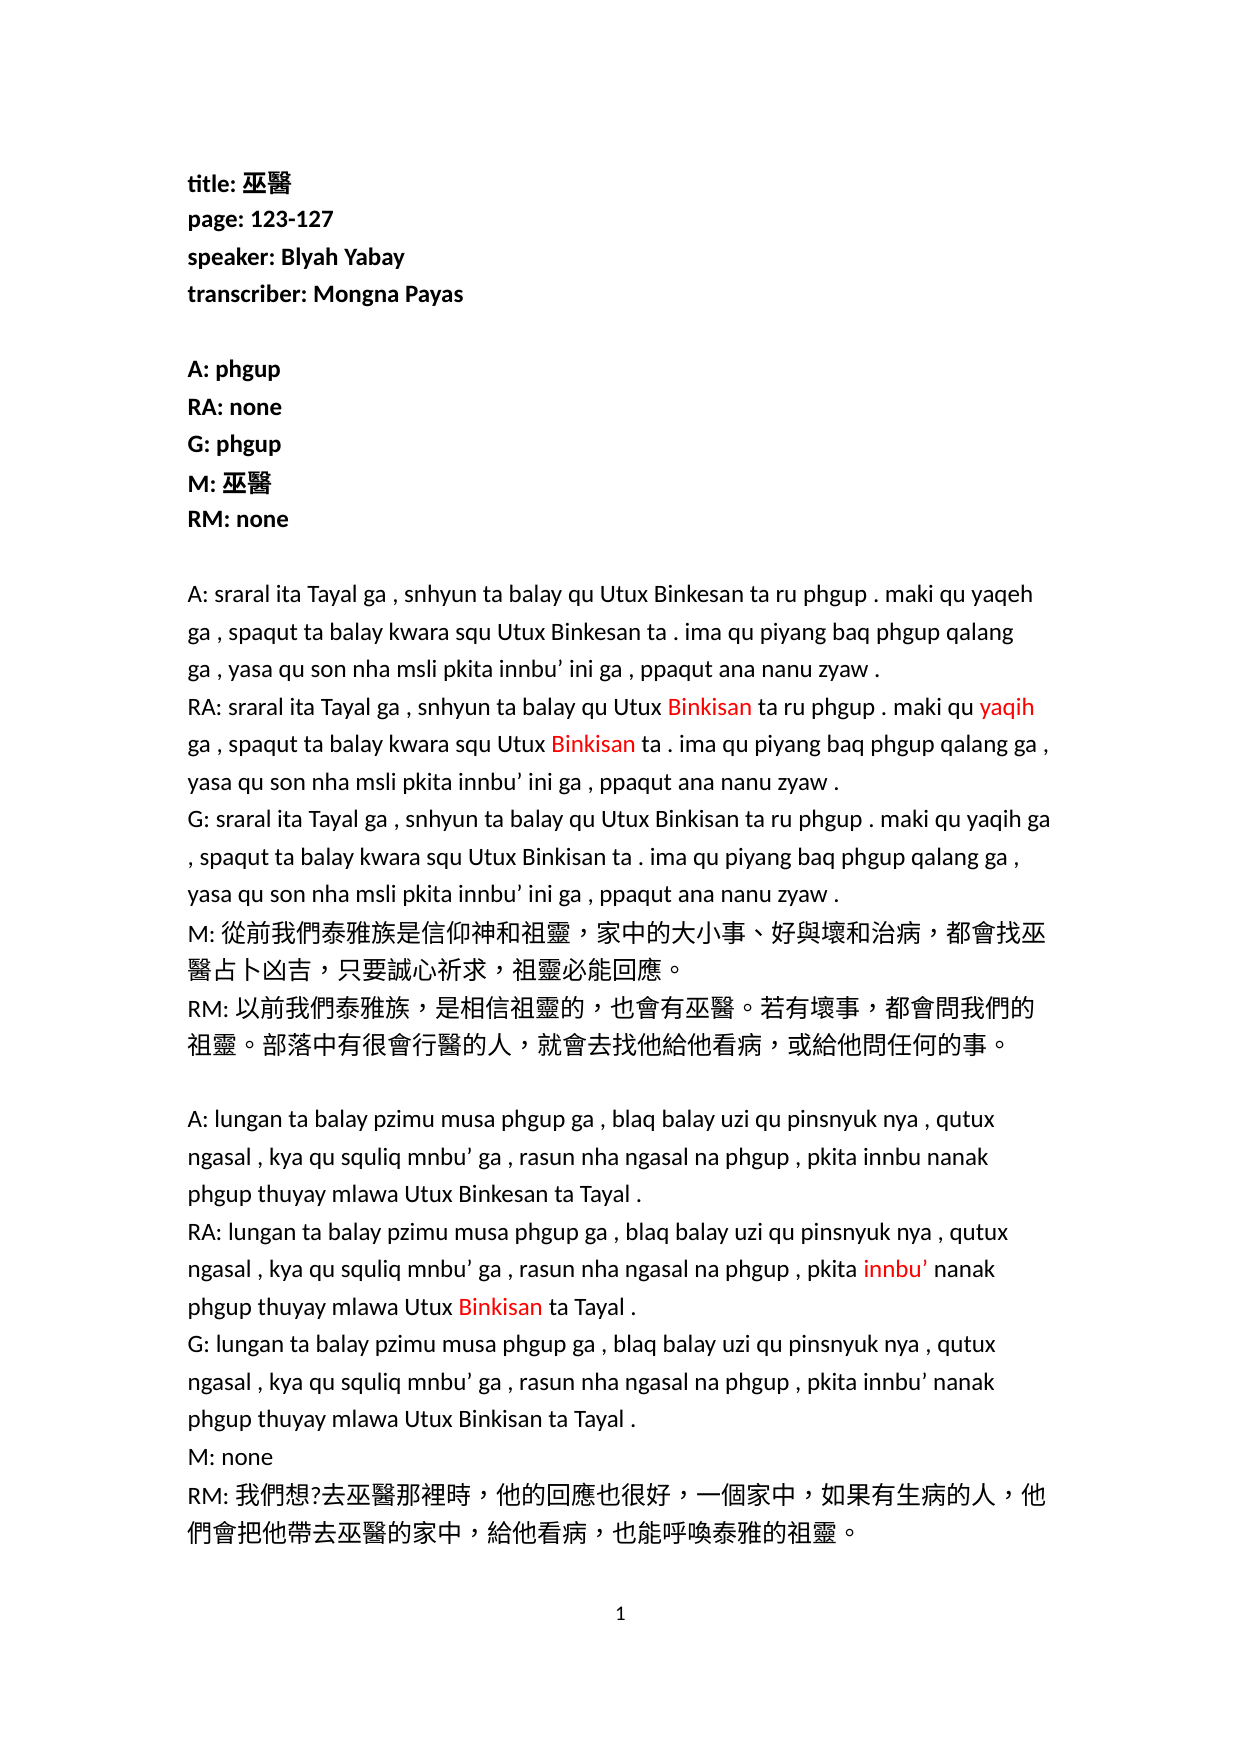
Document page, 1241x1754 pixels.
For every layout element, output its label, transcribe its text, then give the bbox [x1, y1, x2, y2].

text RA: sraral ita Tayal ga , snhyun ta balay qu Utux Binkisan ta ru phgup . maki qu yaqih ga , spaqut ta balay kwara squ Utux Binkisan ta . ima qu piyang baq phgup qalang ga , yasa qu son nha msli pkita innbu’ ini ga , ppaqut ana nanu zyaw . [187, 687, 1053, 800]
text M: 從前我們泰雅族是信仰神和祖靈，家中的大小事、好與壞和治病，都會找巫醫占卜凶吉，只要誠心祈求，祖靈必能回應。 [187, 912, 1053, 987]
text M: 巫醫 [187, 462, 1053, 500]
text A: lungan ta balay pzimu musa phgup ga , blaq balay uzi qu pinsnyuk nya , qutux ngasal , kya qu squliq mnbu’ ga , rasun nha ngasal na phgup , pkita innbu nanak phgup thuyay mlawa Utux Binkesan ta Tayal . [187, 1100, 1053, 1212]
text RA: lungan ta balay pzimu musa phgup ga , blaq balay uzi qu pinsnyuk nya , qutux ngasal , kya qu squliq mnbu’ ga , rasun nha ngasal na phgup , pkita innbu’ nanak phgup thuyay mlawa Utux Binkisan ta Tayal . [187, 1212, 1053, 1325]
text speaker: Blyah Yabay [187, 237, 1053, 275]
text title: 巫醫 [187, 162, 1053, 200]
text M: none [187, 1437, 1053, 1475]
text transcriber: Mongna Payas [187, 275, 1053, 312]
text RA: none [187, 387, 1053, 425]
text G: phgup [187, 425, 1053, 462]
text page: 123-127 [187, 200, 1053, 237]
text G: lungan ta balay pzimu musa phgup ga , blaq balay uzi qu pinsnyuk nya , qutux ngasal , kya qu squliq mnbu’ ga , rasun nha ngasal na phgup , pkita innbu’ nanak phgup thuyay mlawa Utux Binkisan ta Tayal . [187, 1325, 1053, 1437]
text RM: 我們想?去巫醫那裡時，他的回應也很好，一個家中，如果有生病的人，他們會把他帶去巫醫的家中，給他看病，也能呼喚泰雅的祖靈。 [187, 1475, 1053, 1550]
text A: phgup [187, 350, 1053, 387]
text A: sraral ita Tayal ga , snhyun ta balay qu Utux Binkesan ta ru phgup . maki qu yaqeh ga , spaqut ta balay kwara squ Utux Binkesan ta . ima qu piyang baq phgup qalang ga , yasa qu son nha msli pkita innbu’ ini ga , ppaqut ana nanu zyaw . [187, 575, 1053, 687]
text RM: 以前我們泰雅族，是相信祖靈的，也會有巫醫。若有壞事，都會問我們的祖靈。部落中有很會行醫的人，就會去找他給他看病，或給他問任何的事。 [187, 987, 1053, 1062]
text RM: none [187, 500, 1053, 537]
text G: sraral ita Tayal ga , snhyun ta balay qu Utux Binkisan ta ru phgup . maki qu yaqih ga , spaqut ta balay kwara squ Utux Binkisan ta . ima qu piyang baq phgup qalang ga , yasa qu son nha msli pkita innbu’ ini ga , ppaqut ana nanu zyaw . [187, 800, 1053, 912]
